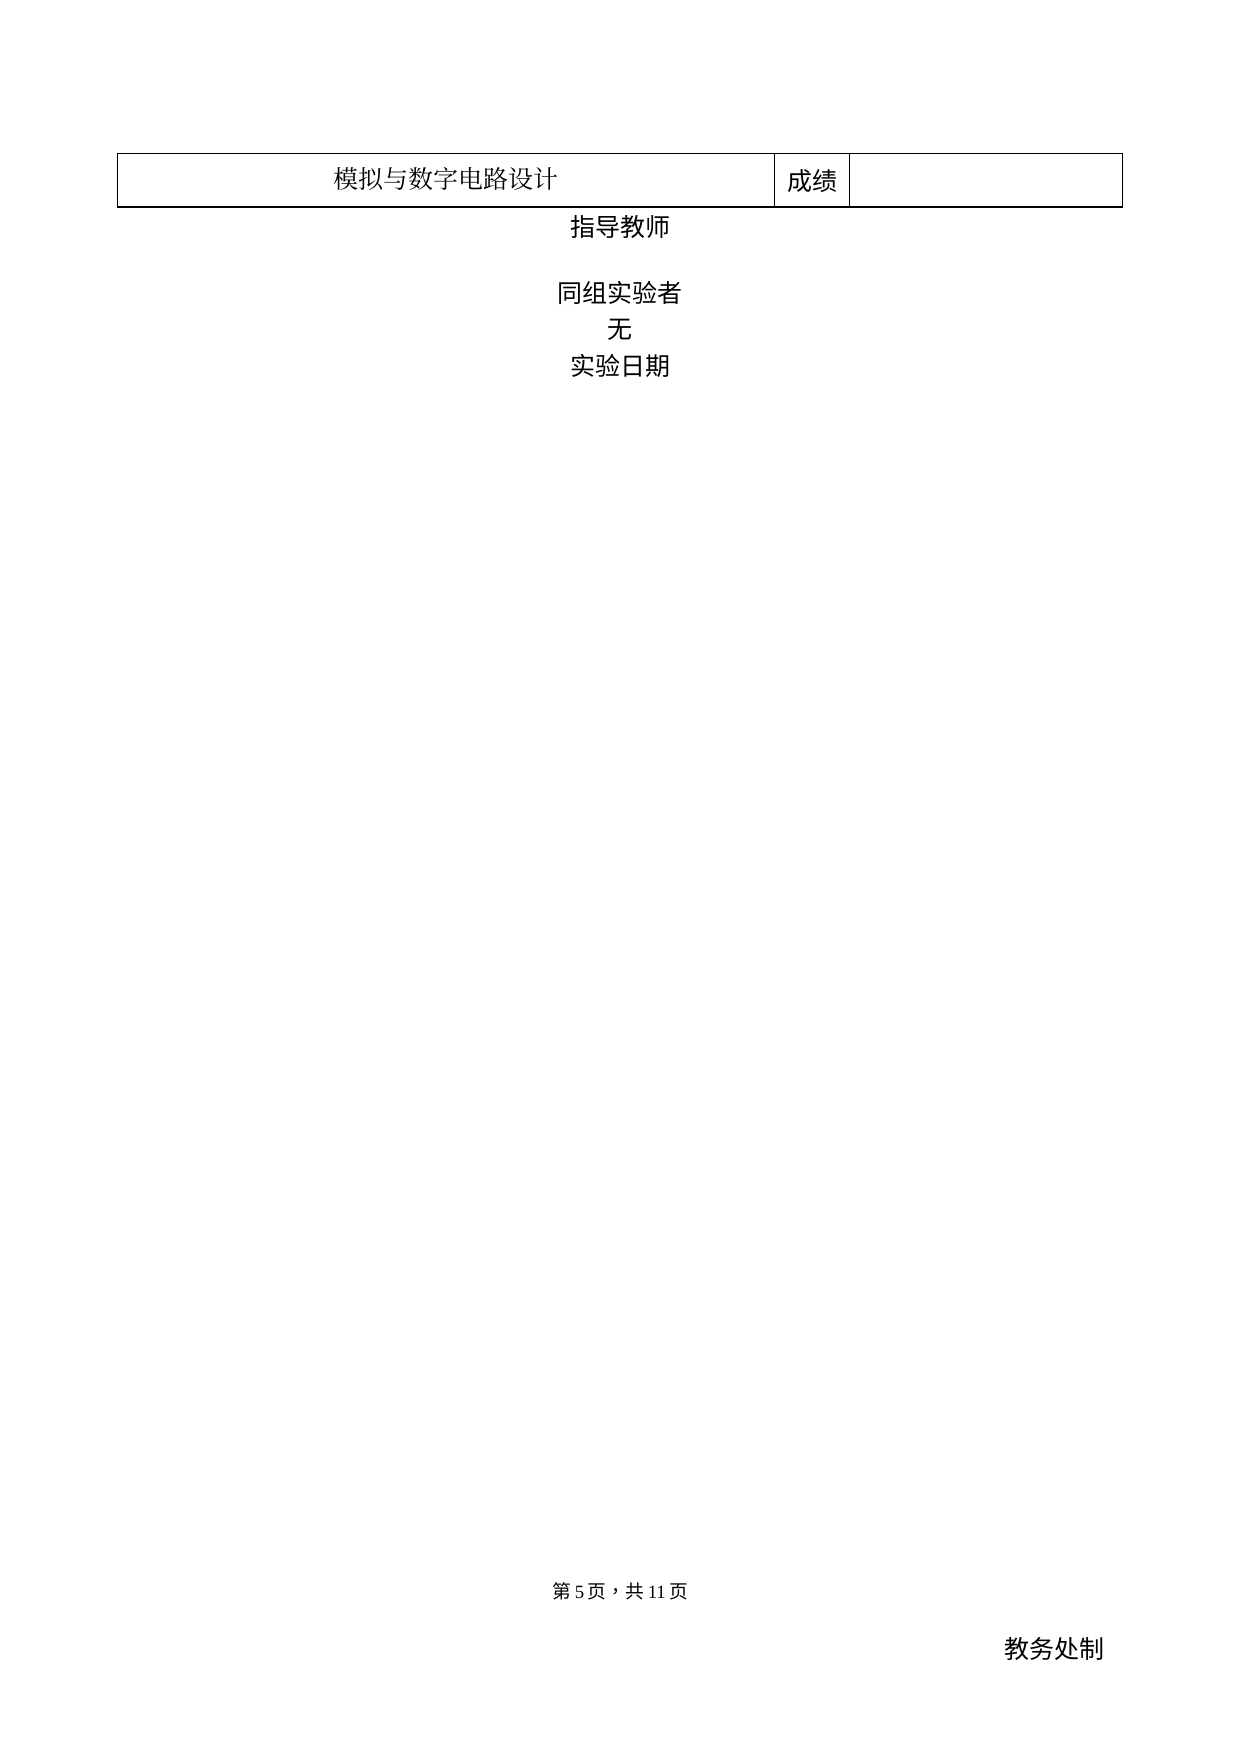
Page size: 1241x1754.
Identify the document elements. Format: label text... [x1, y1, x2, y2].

table_cell 模拟与数字电路设计 [118, 154, 774, 206]
table_cell [850, 154, 1122, 206]
table_cell 成绩 [775, 154, 849, 206]
